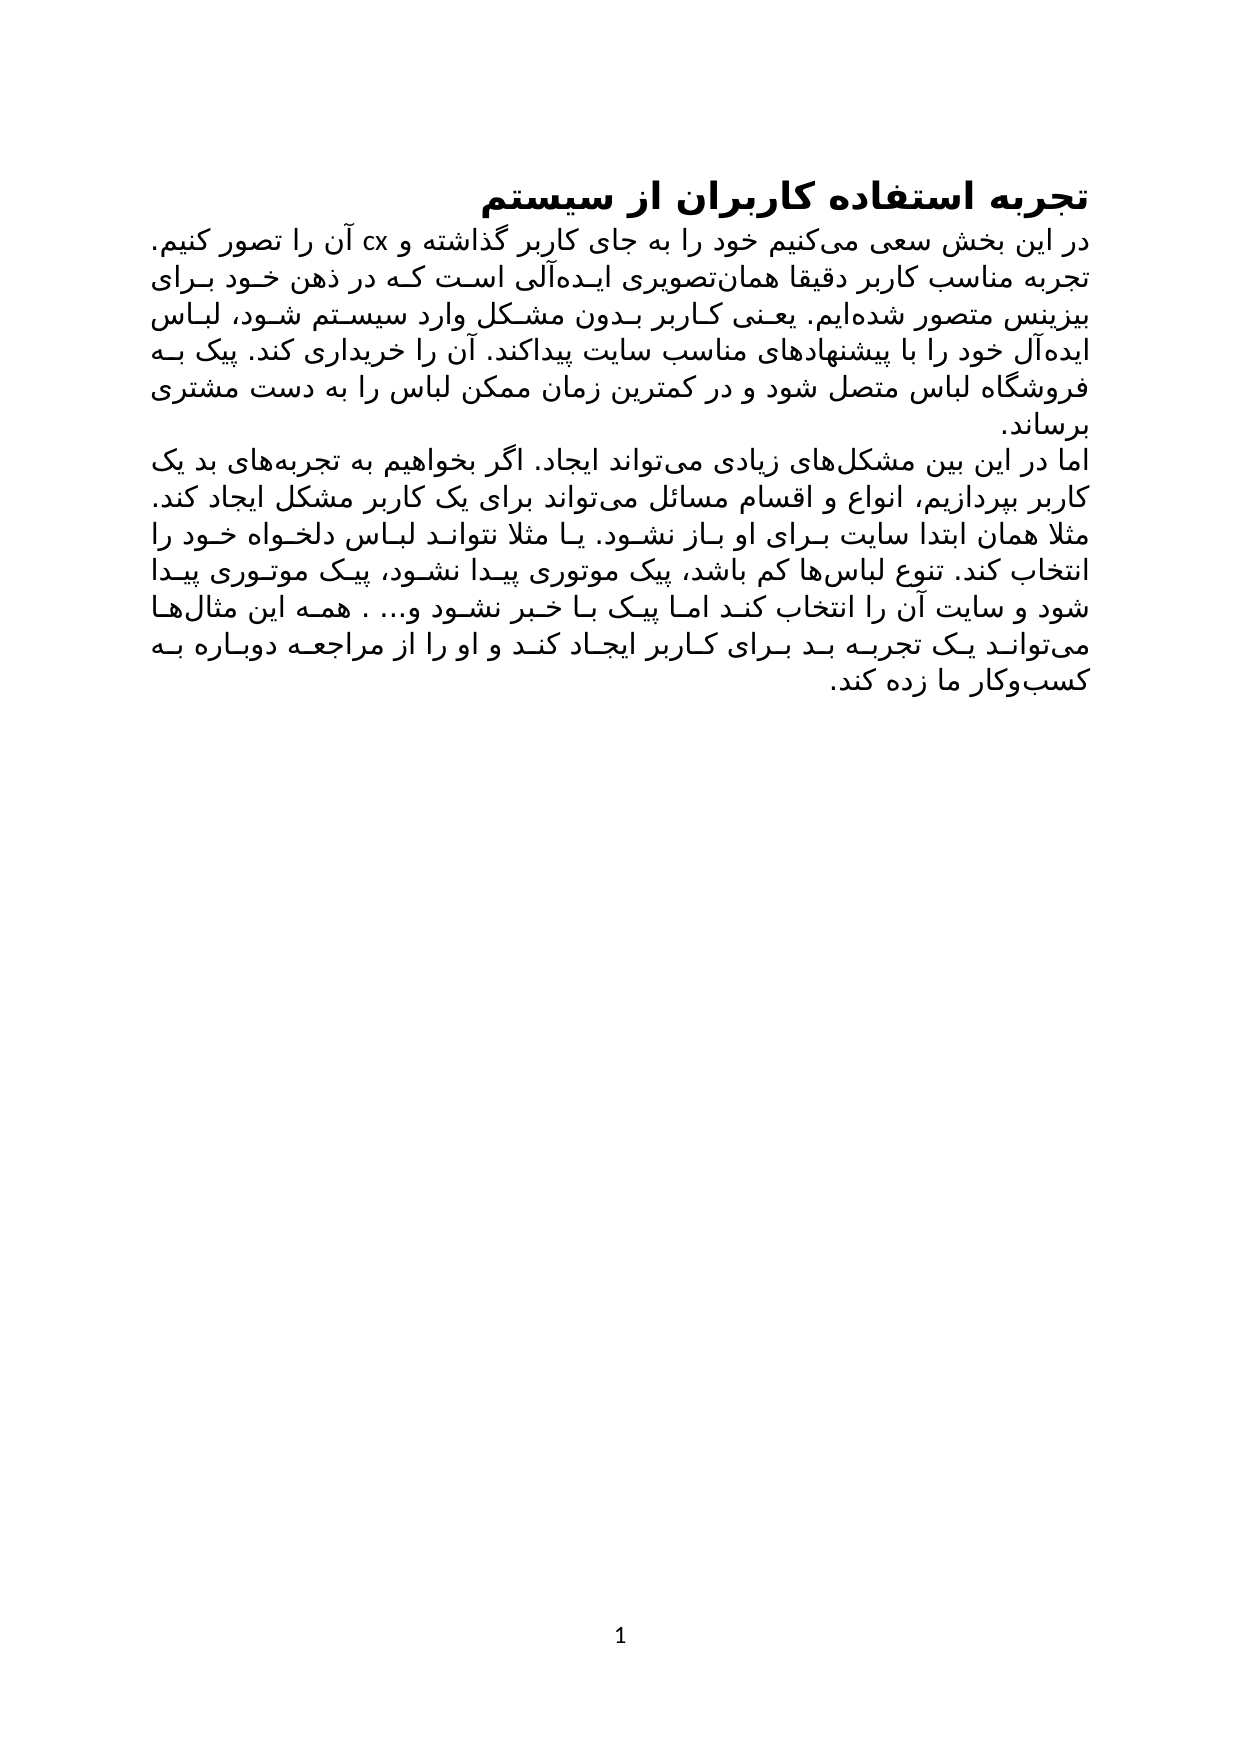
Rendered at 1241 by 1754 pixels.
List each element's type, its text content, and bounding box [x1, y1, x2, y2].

text در این بخش سعی می‌کنیم خود را به جای کاربر گذاشته و cx آن را تصور کنیم. تجربه مناسب کاربر دقیقا همان‌تصویری ایده‌‌آلی است که در ذهن خود برای بیزینس متصور شده‌ایم. یعنی کاربر بدون مشکل وارد سیستم شود، لباس ایده‌آل خود را با پیشنهادهای مناسب سایت پیداکند. آن را خریداری کند. پیک به فروشگاه لباس متصل شود و در کمترین زمان ممکن لباس را به دست مشتری برساند. [150, 222, 1090, 441]
text تجربه استفاده کاربران از سیستم [150, 175, 1090, 219]
text اما در این بین مشکل‌های زیادی می‌تواند ایجاد. اگر بخواهیم به تجربه‌های بد یک کاربر بپردازیم، انواع و اقسام مسائل می‌تواند برای یک کاربر مشکل ایجاد کند. مثلا همان ابتدا سایت برای او باز نشود. یا مثلا نتواند لباس دلخواه خود را انتخاب کند. تنوع لباس‌ها کم باشد، پیک موتوری پیدا نشود، پیک موتوری پیدا شود و سایت آن را انتخاب کند اما پیک با خبر نشود و... . همه این مثال‌ها می‌تواند یک تجربه بد برای کاربر ایجاد کند و او را از مراجعه دوباره به کسب‌وکار ما زده کند. [150, 444, 1090, 698]
